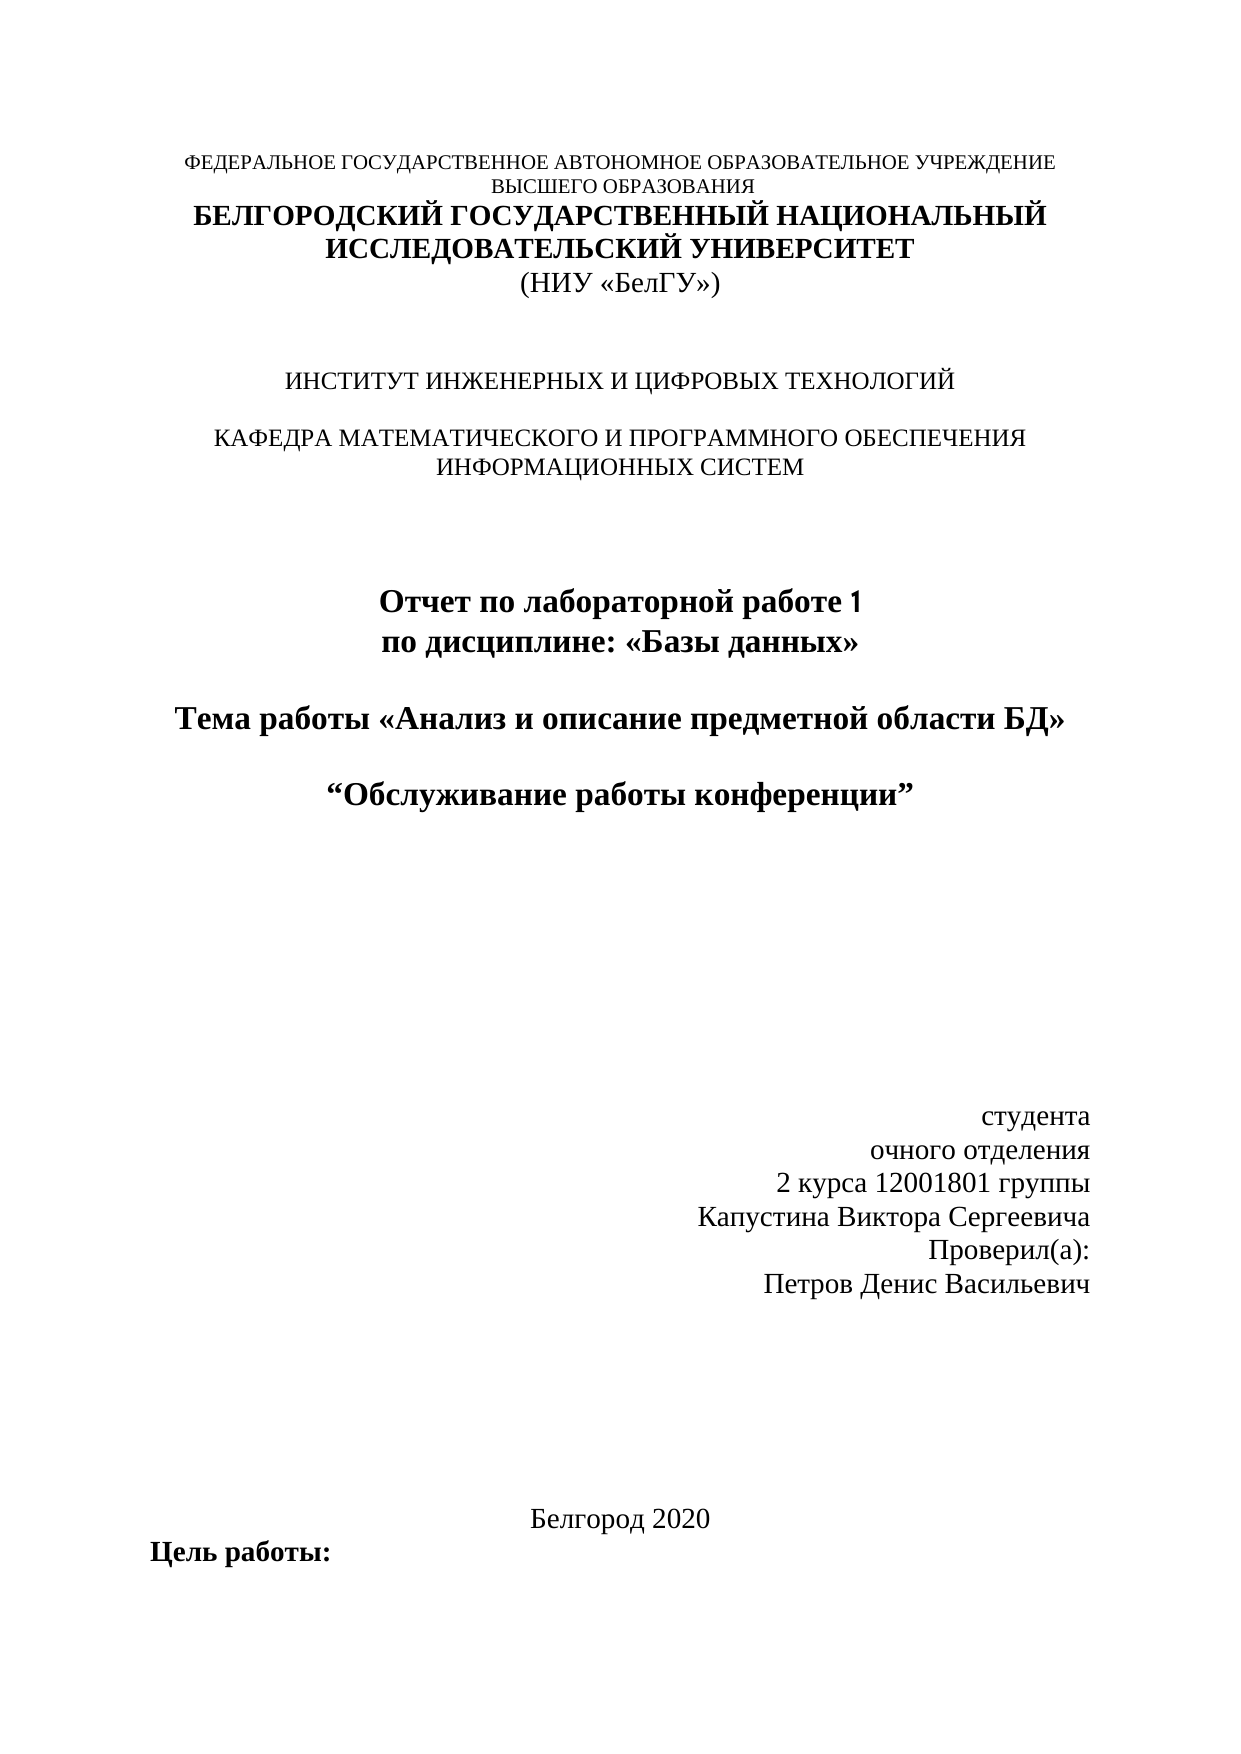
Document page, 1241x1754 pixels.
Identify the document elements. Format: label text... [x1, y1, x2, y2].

text Петров Денис Васильевич [150, 1266, 1090, 1299]
text Тема работы «Анализ и описание предметной области БД» [150, 698, 1090, 736]
text ИНСТИТУТ ИНЖЕНЕРНЫХ И ЦИФРОВЫХ ТЕХНОЛОГИЙ [150, 366, 1090, 394]
text по дисциплине: «Базы данных» [150, 621, 1090, 660]
text КАФЕДРА МАТЕМАТИЧЕСКОГО И ПРОГРАММНОГО ОБЕСПЕЧЕНИЯ ИНФОРМАЦИОННЫХ СИСТЕМ [804, 423, 1090, 481]
text Белгород 2020 [150, 1367, 1090, 1534]
text “Обслуживание работы конференции” [150, 736, 1090, 813]
text Отчет по лабораторной работе 1 [150, 581, 1090, 621]
text Цель работы: [150, 1534, 1090, 1568]
text студента очного отделения [750, 1048, 1090, 1165]
text Капустина Виктора Сергеевича [150, 1199, 1090, 1232]
text Проверил(а): [150, 1232, 1090, 1266]
text 2 курса 12001801 группы [150, 1165, 1090, 1199]
text (НИУ «БелГУ») [150, 265, 1090, 299]
text ВЫСШЕГО ОБРАЗОВАНИЯ [150, 174, 1090, 198]
text БЕЛГОРОДСКИЙ ГОСУДАРСТВЕННЫЙ НАЦИОНАЛЬНЫЙ [150, 198, 1090, 232]
text ИССЛЕДОВАТЕЛЬСКИЙ УНИВЕРСИТЕТ [150, 232, 1090, 265]
text КАФЕДРА МАТЕМАТИЧЕСКОГО И ПРОГРАММНОГО ОБЕСПЕЧЕНИЯ ИНФОРМАЦИОННЫХ СИСТЕМ [150, 423, 436, 481]
text ФЕДЕРАЛЬНОЕ ГОСУДАРСТВЕННОЕ АВТОНОМНОЕ ОБРАЗОВАТЕЛЬНОЕ УЧРЕЖДЕНИЕ [150, 150, 1090, 174]
